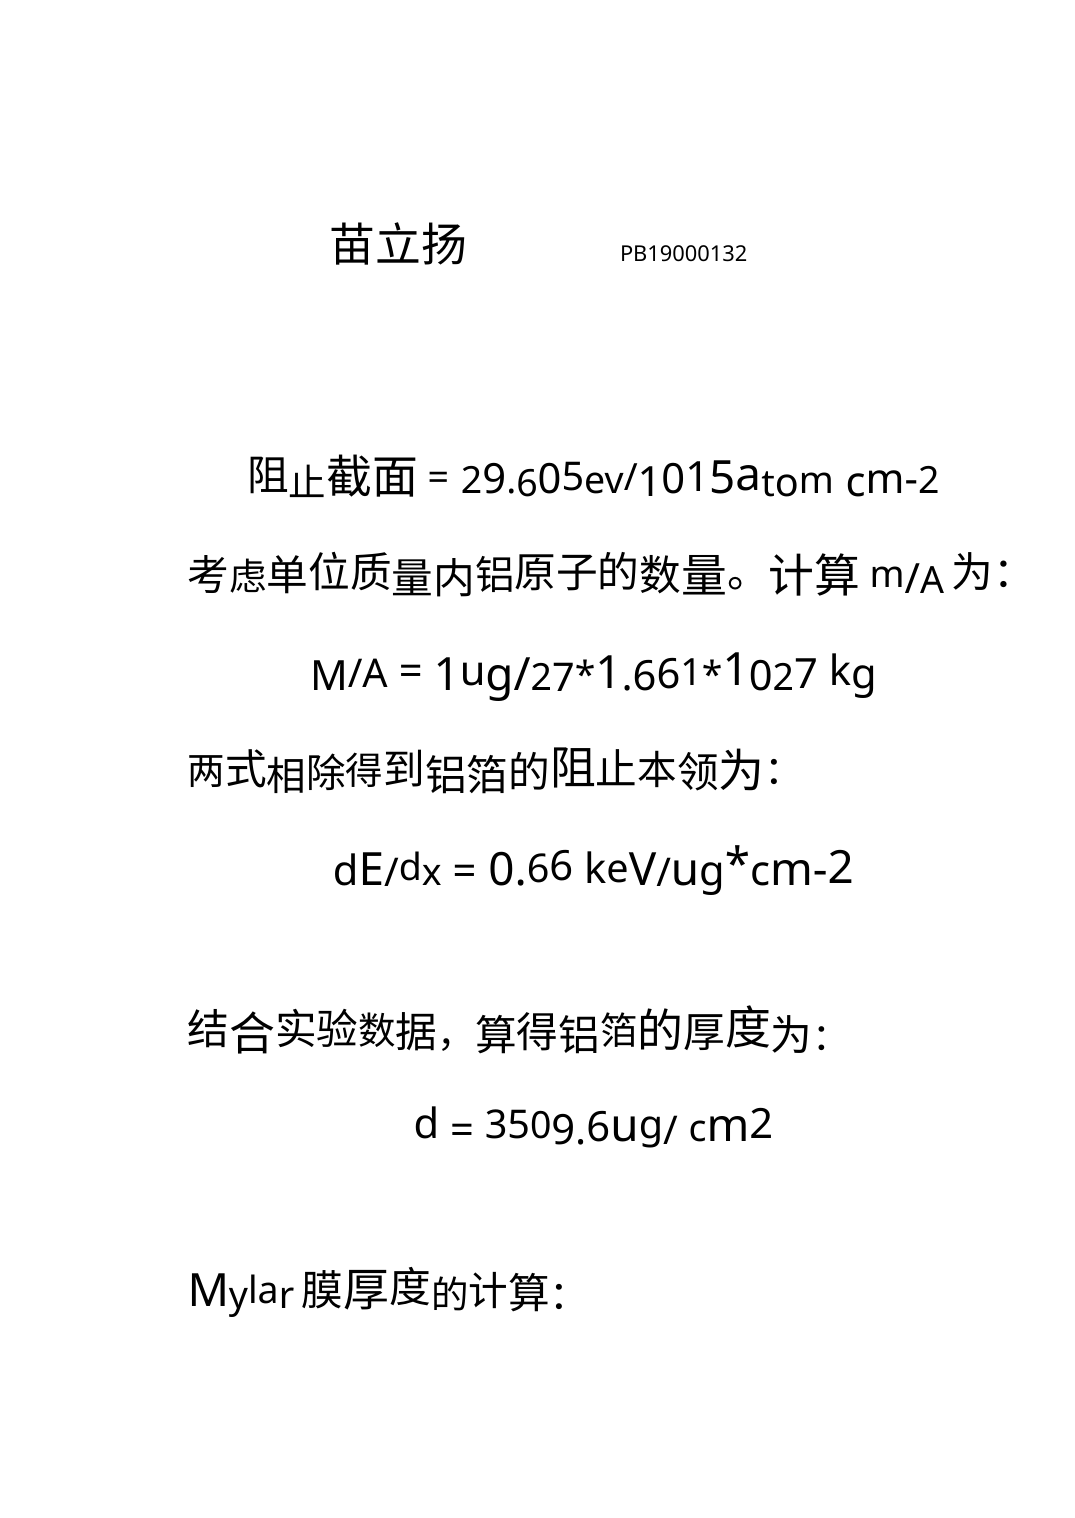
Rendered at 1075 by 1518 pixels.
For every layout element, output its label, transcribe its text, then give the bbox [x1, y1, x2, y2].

text 阻止截面 = 29.605ev/1015atom cm-2 [187, 428, 999, 525]
text 结合实验数据，算得铝箔的厚度为： [187, 980, 999, 1078]
text 考虑单位质量内铝原子的数量。计算m/A为： [187, 525, 999, 623]
text dE/dx = 0.66 keV/ug*cm-2 [187, 818, 999, 915]
text M/A = 1ug/27*1.661*1027 kg [187, 623, 999, 720]
text Mylar膜厚度的计算： [187, 1240, 999, 1338]
text 两式相除得到铝箔的阻止本领为： [187, 720, 999, 818]
text d = 3509.6ug/ cm2 [187, 1078, 999, 1175]
